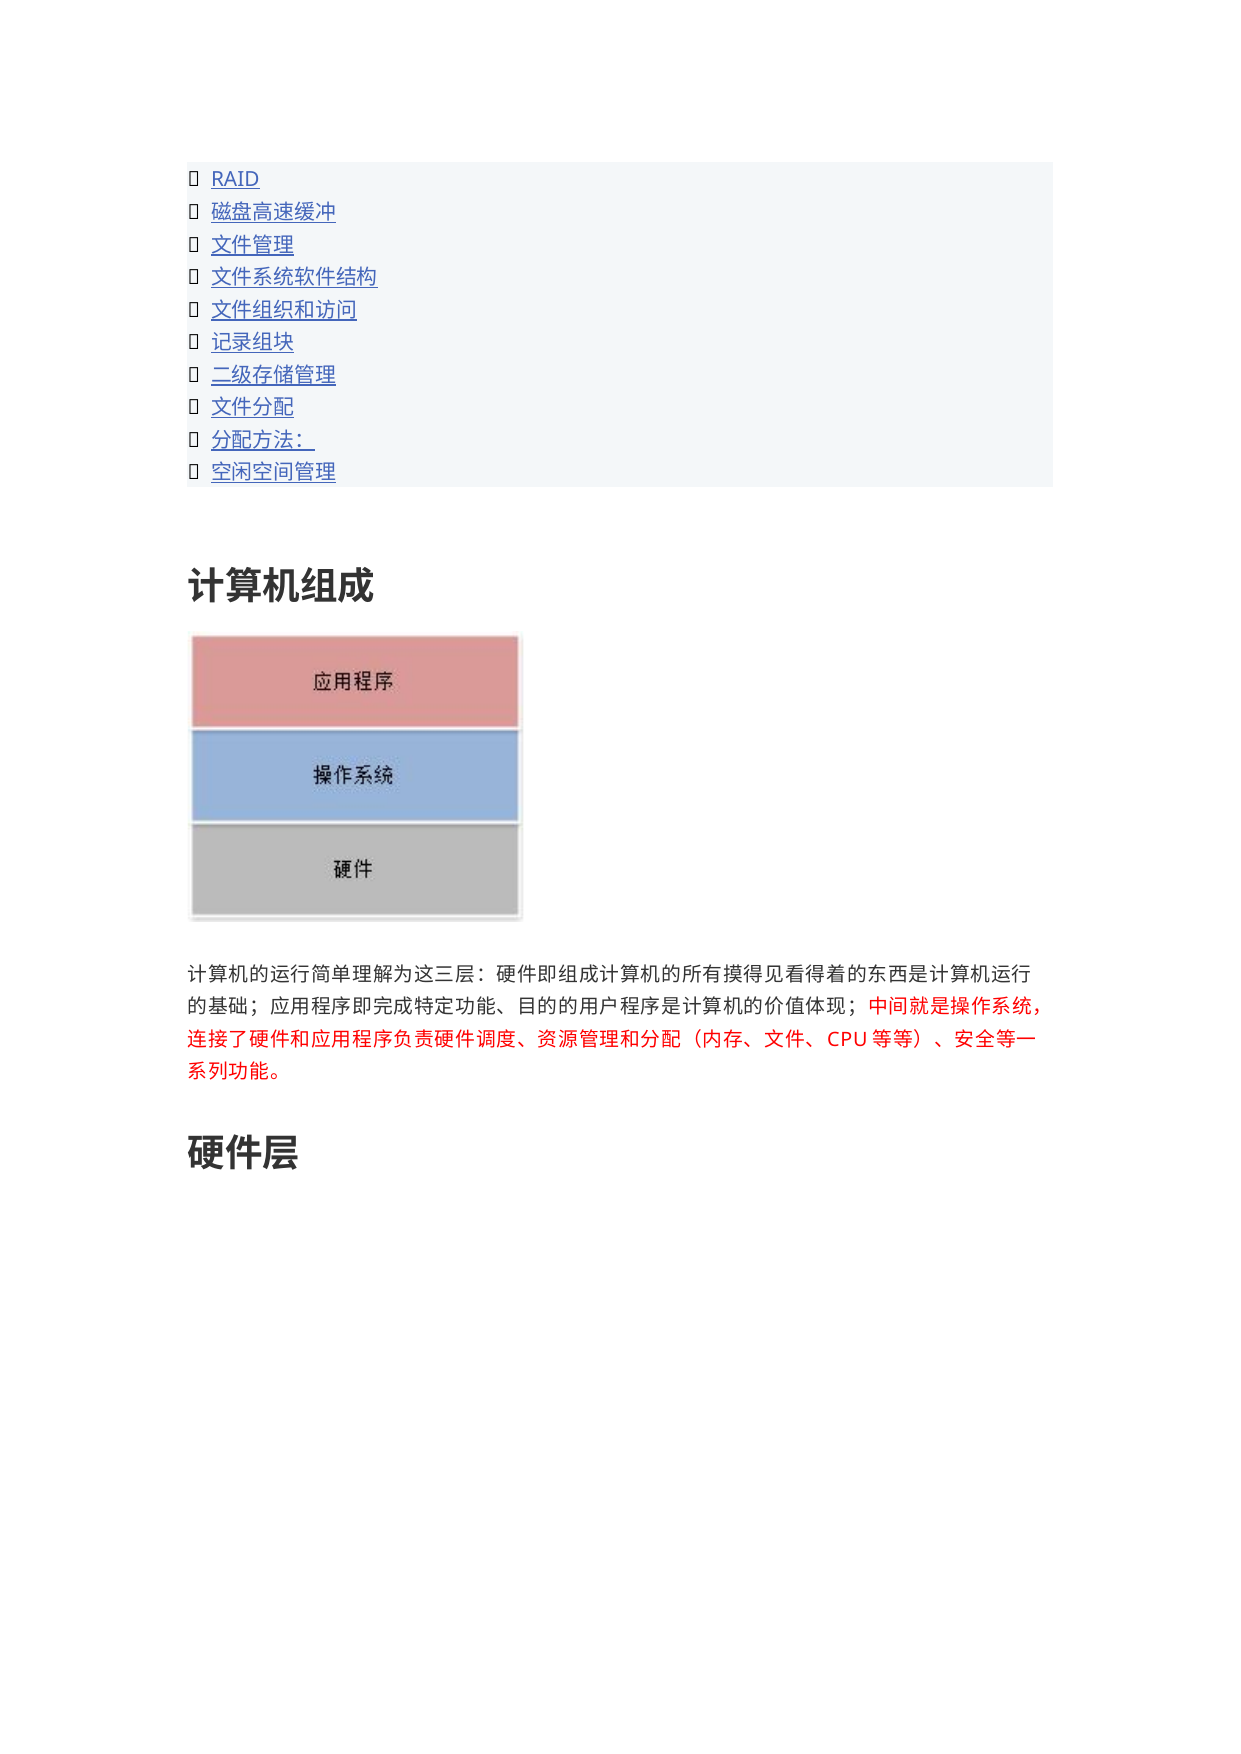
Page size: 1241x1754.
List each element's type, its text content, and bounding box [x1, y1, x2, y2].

text  分配方法： [187, 422, 1053, 454]
text  文件管理 [187, 227, 1053, 259]
text  文件系统软件结构 [187, 259, 1053, 292]
text  磁盘高速缓冲 [187, 194, 1053, 227]
text  空闲空间管理 [187, 454, 1053, 487]
text  文件分配 [187, 389, 1053, 422]
text  文件组织和访问 [187, 292, 1053, 324]
text 计算机的运行简单理解为这三层：硬件即组成计算机的所有摸得见看得着的东西是计算机运行的基础；应用程序即完成特定功能、目的的用户程序是计算机的价值体现；中间就是操作系统，连接了硬件和应用程序负责硬件调度、资源管理和分配（内存、文件、CPU等等）、安全等一系列功能。 [187, 956, 1053, 1086]
text 计算机组成 [187, 551, 1053, 616]
picture [187, 631, 524, 922]
text  记录组块 [187, 324, 1053, 357]
text 硬件层 [187, 1118, 1053, 1183]
text  二级存储管理 [187, 357, 1053, 389]
text  RAID [187, 162, 1053, 194]
